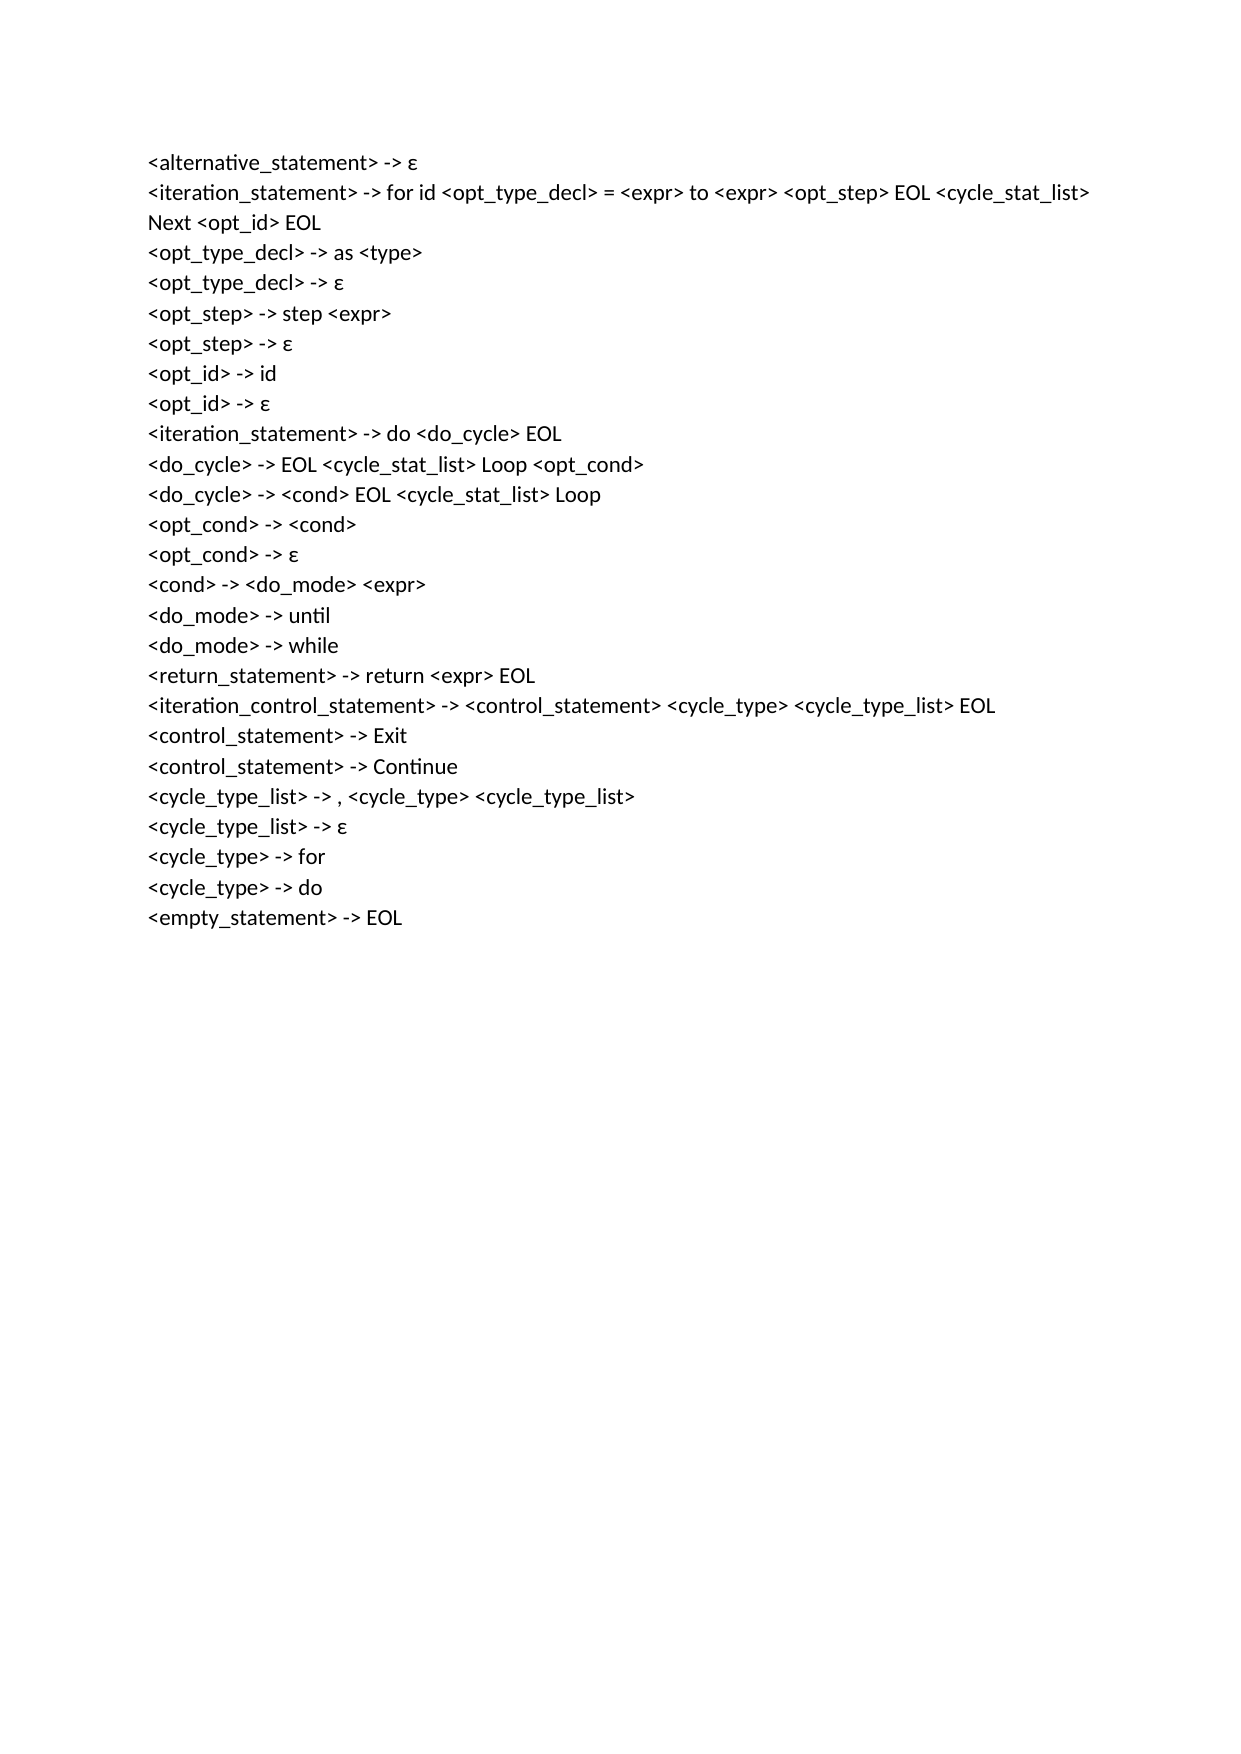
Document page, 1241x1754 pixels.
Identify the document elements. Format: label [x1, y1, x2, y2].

text [148, 148, 1093, 961]
